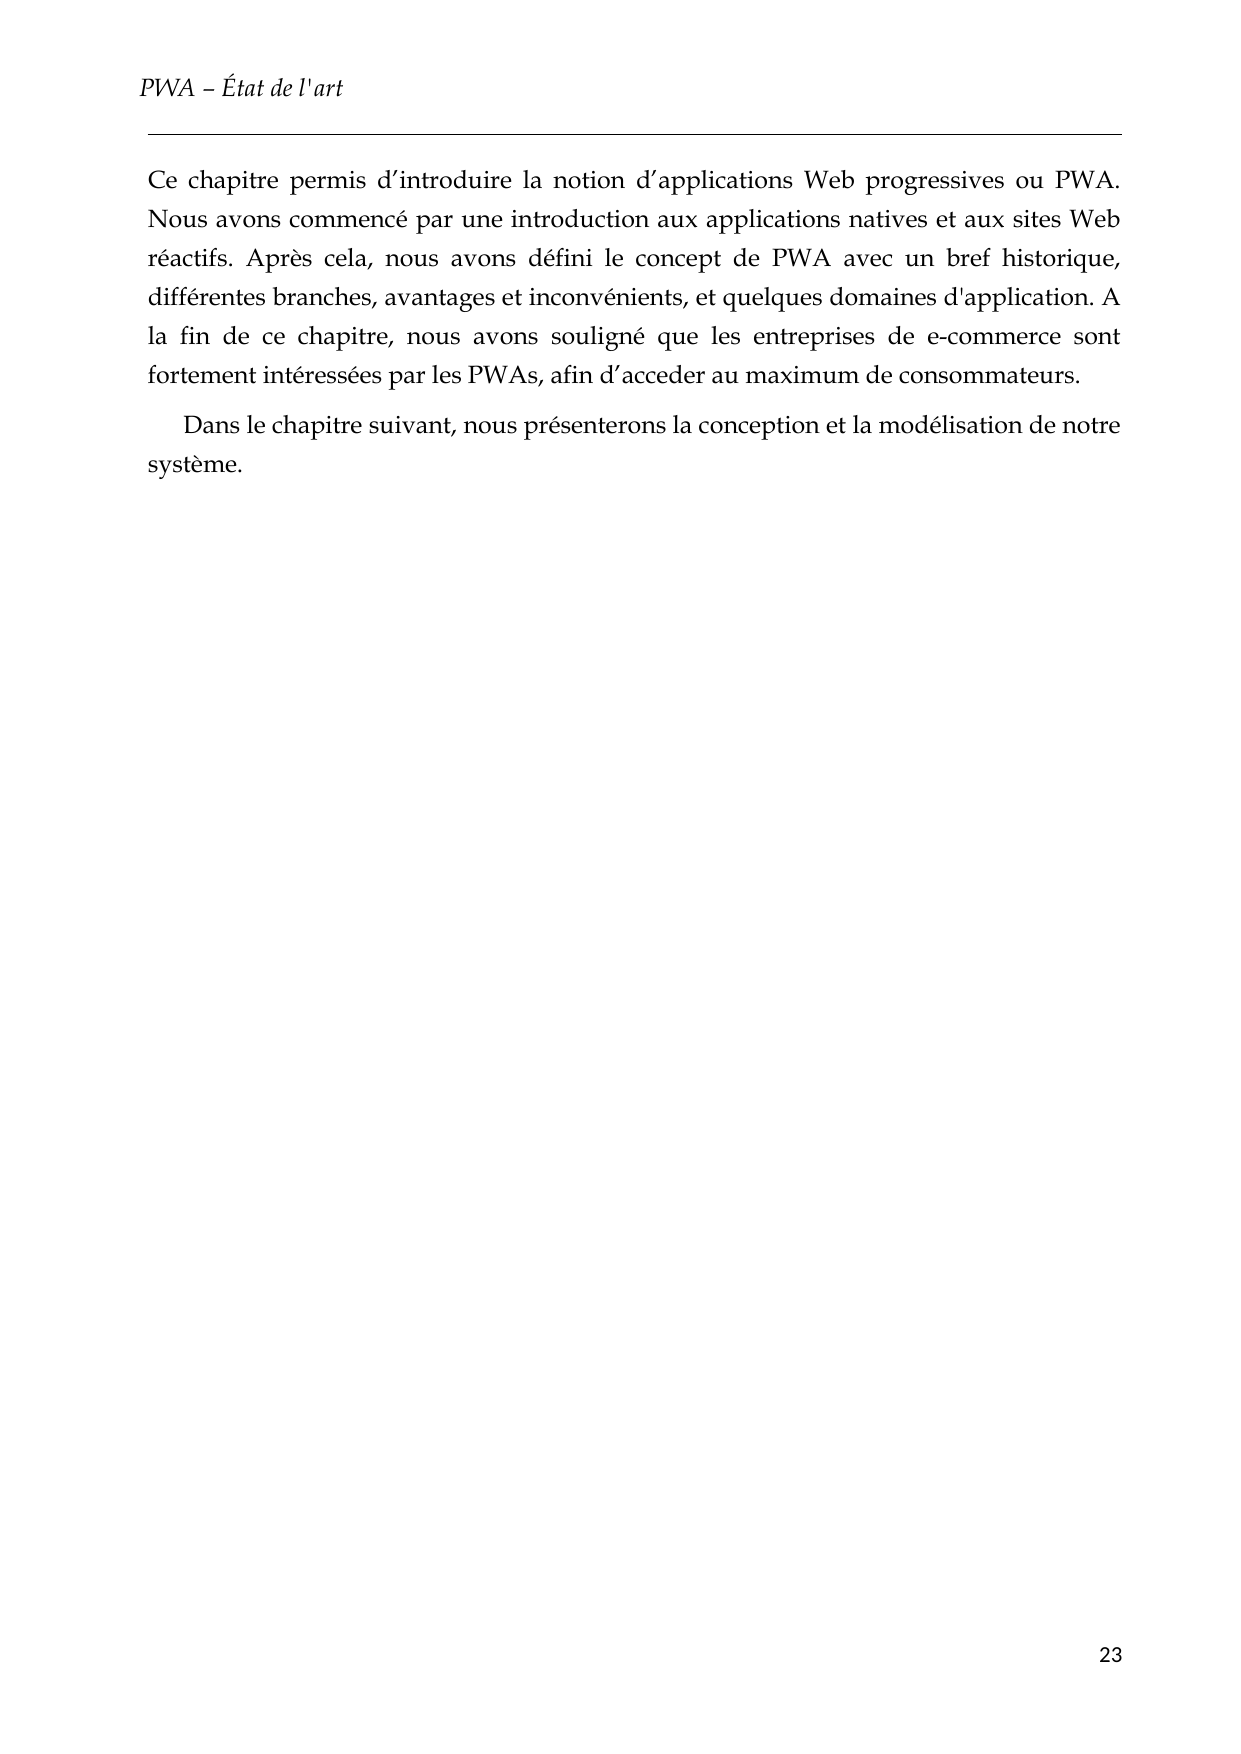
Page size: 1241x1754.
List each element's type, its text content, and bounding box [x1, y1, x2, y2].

text Ce chapitre permis d’introduire la notion d’applications Web progressives ou PWA. Nous avons commencé par une introduction aux applications natives et aux sites Web réactifs. Après cela, nous avons défini le concept de PWA avec un bref historique, différentes branches, avantages et inconvénients, et quelques domaines d'application. A la fin de ce chapitre, nous avons souligné que les entreprises de e-commerce sont fortement intéressées par les PWAs, afin d’acceder au maximum de consommateurs. [148, 165, 1122, 391]
text Dans le chapitre suivant, nous présenterons la conception et la modélisation de notre système. [148, 410, 1122, 479]
